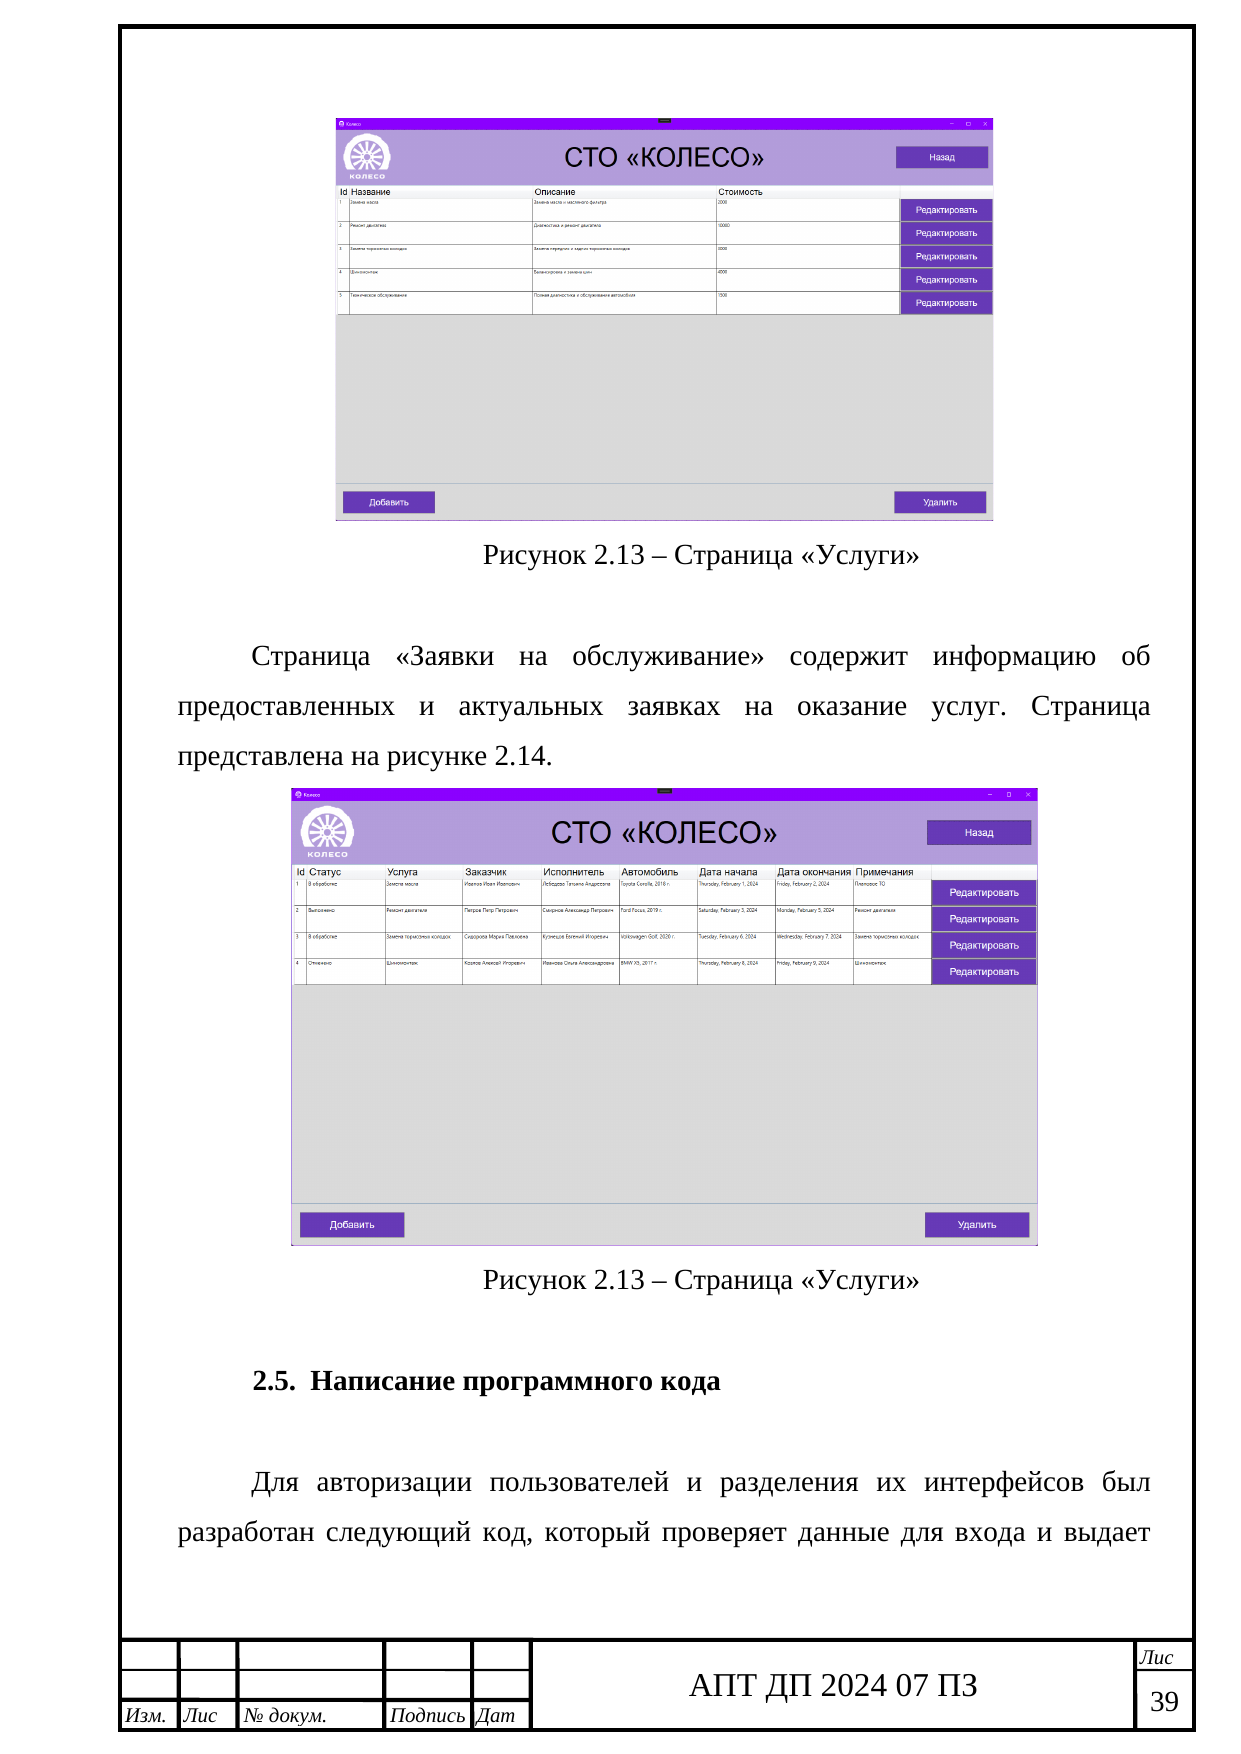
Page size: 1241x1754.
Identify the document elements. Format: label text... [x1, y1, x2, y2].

subtitle Написание программного кода [177, 1363, 1152, 1397]
picture [335, 118, 994, 521]
text Рисунок 2.13 – Страница «Услуги» [177, 537, 1152, 571]
picture [291, 788, 1038, 1246]
text Рисунок 2.13 – Страница «Услуги» [177, 1262, 1152, 1296]
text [177, 1464, 1152, 1547]
text Страница «Заявки на обслуживание» содержит информацию об предоставленных и актуальных заявках на оказание услуг. Страница представлена на рисунке 2.14. [177, 638, 1152, 772]
